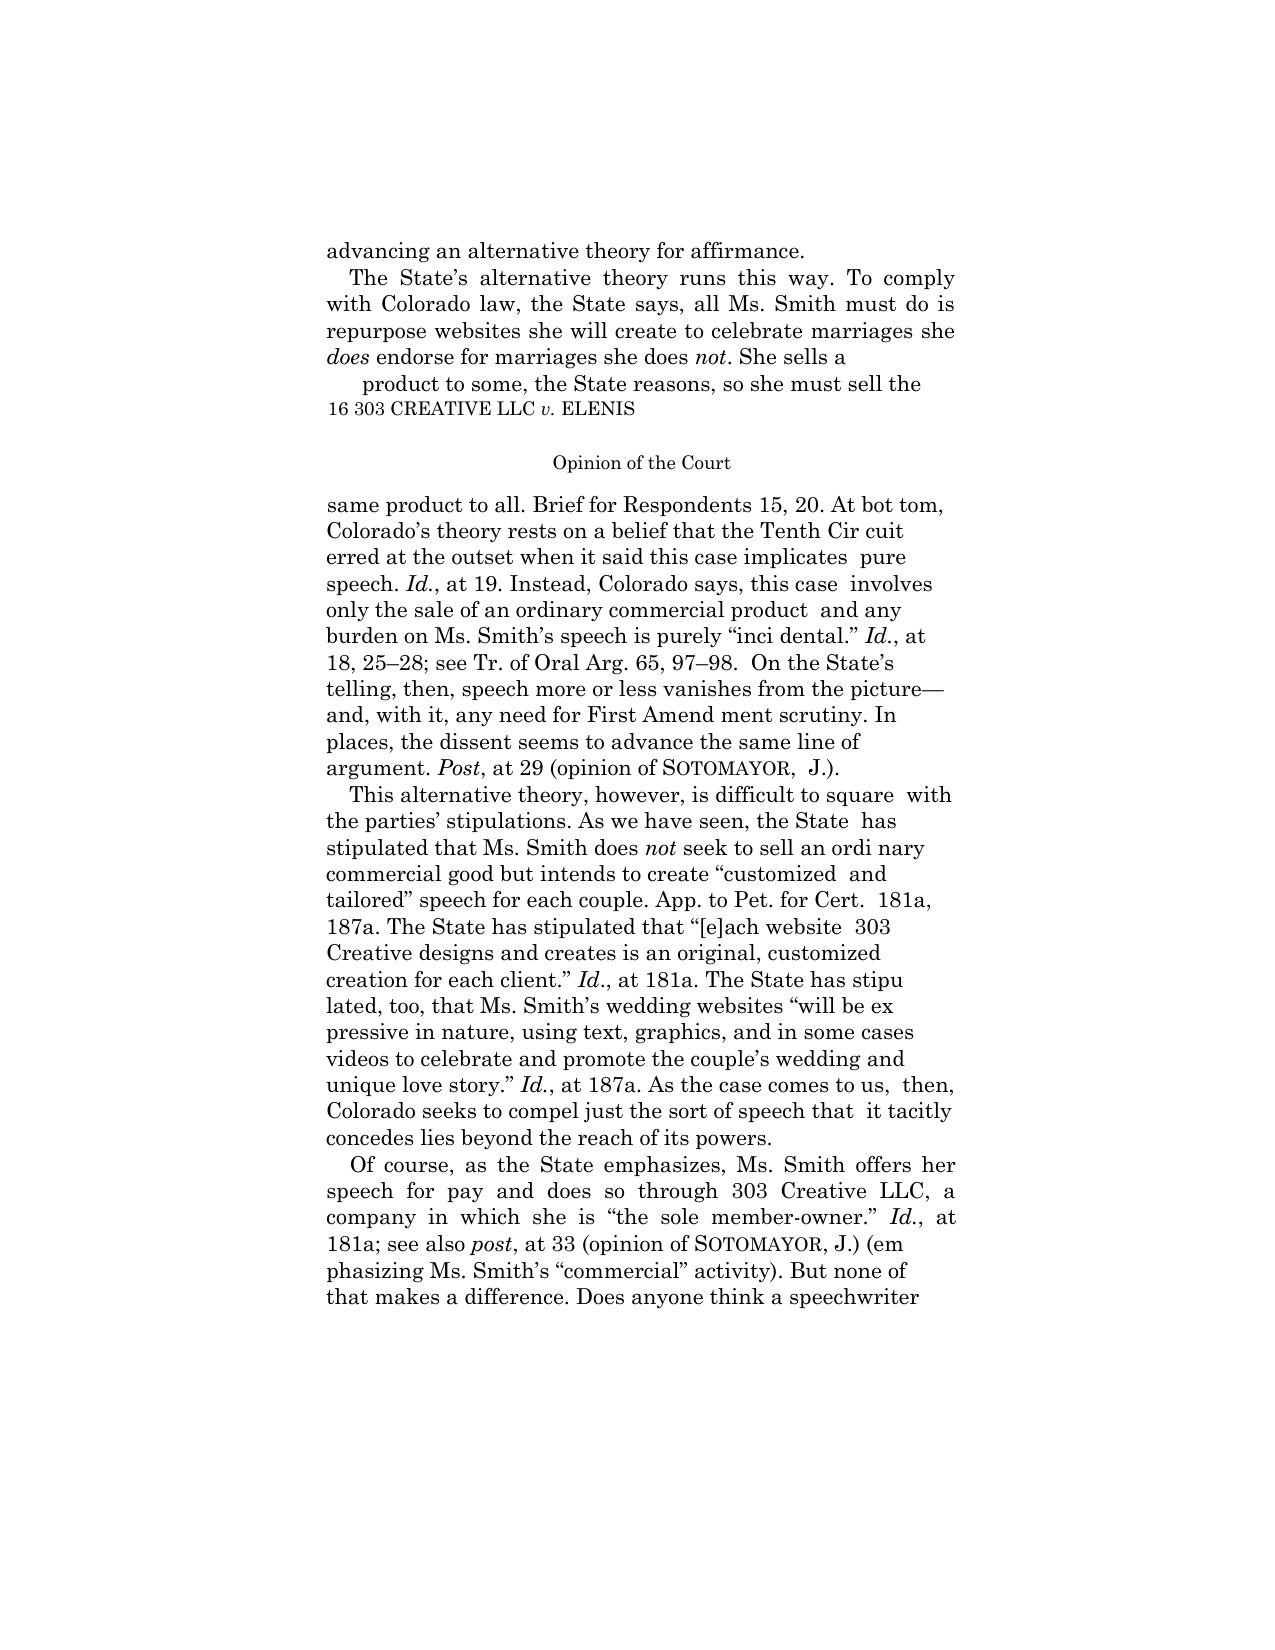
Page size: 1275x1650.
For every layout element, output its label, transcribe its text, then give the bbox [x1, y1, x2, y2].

text 16 303 CREATIVE LLC v. ELENIS [327, 396, 959, 419]
text same product to all. Brief for Respondents 15, 20. At bot tom, Colorado’s theory rests on a belief that the Tenth Cir cuit erred at the outset when it said this case implicates pure speech. Id., at 19. Instead, Colorado says, this case involves only the sale of an ordinary commercial product and any burden on Ms. Smith’s speech is purely “inci dental.” Id., at 18, 25–28; see Tr. of Oral Arg. 65, 97–98. On the State’s telling, then, speech more or less vanishes from the picture—and, with it, any need for First Amend ment scrutiny. In places, the dissent seems to advance the same line of argument. Post, at 29 (opinion of SOTOMAYOR, J.). [326, 490, 956, 780]
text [326, 1257, 956, 1309]
text Opinion of the Court [324, 451, 959, 473]
text This alternative theory, however, is difficult to square with the parties’ stipulations. As we have seen, the State has stipulated that Ms. Smith does not seek to sell an ordi nary commercial good but intends to create “customized and tailored” speech for each couple. App. to Pet. for Cert. 181a, 187a. The State has stipulated that “[e]ach website 303 Creative designs and creates is an original, customized creation for each client.” Id., at 181a. The State has stipu lated, too, that Ms. Smith’s wedding websites “will be ex pressive in nature, using text, graphics, and in some cases videos to celebrate and promote the couple’s wedding and unique love story.” Id., at 187a. As the case comes to us, then, Colorado seeks to compel just the sort of speech that it tacitly concedes lies beyond the reach of its powers. [326, 781, 956, 1150]
text Of course, as the State emphasizes, Ms. Smith offers her speech for pay and does so through 303 Creative LLC, a company in which she is “the sole member-owner.” Id., at 181a; see also post, at 33 (opinion of SOTOMAYOR, J.) (em [326, 1151, 956, 1256]
text product to some, the State reasons, so she must sell the [324, 370, 959, 396]
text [326, 237, 956, 263]
text The State’s alternative theory runs this way. To comply with Colorado law, the State says, all Ms. Smith must do is repurpose websites she will create to celebrate marriages she does endorse for marriages she does not. She sells a [326, 264, 956, 369]
